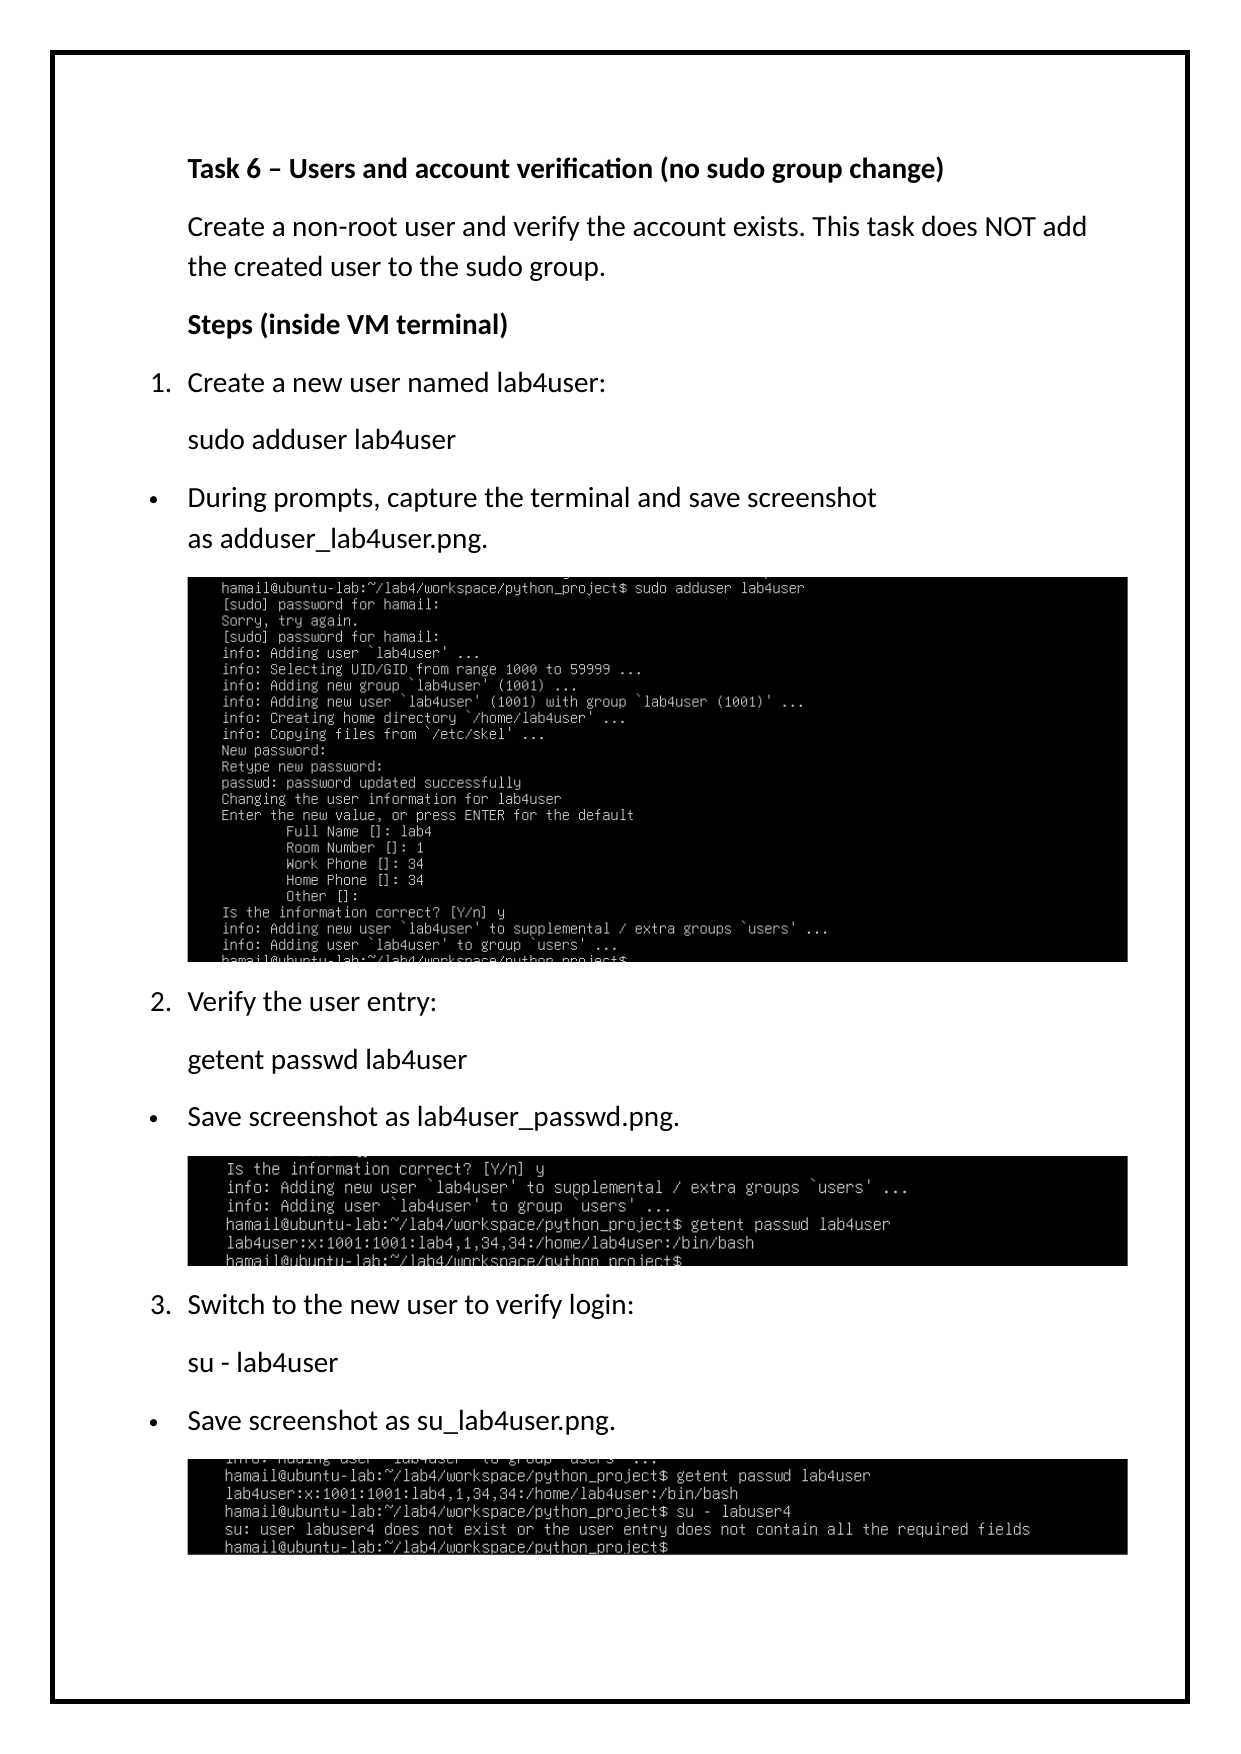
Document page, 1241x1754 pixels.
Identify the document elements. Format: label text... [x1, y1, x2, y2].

text getent passwd lab4user [187, 1041, 1090, 1076]
picture [187, 577, 1128, 962]
list Create a new user named lab4user: [150, 364, 1090, 399]
list Verify the user entry: [150, 983, 1090, 1019]
text Steps (inside VM terminal) [187, 306, 1090, 342]
list Switch to the new user to verify login: [150, 1286, 1090, 1322]
list Save screenshot as su_lab4user.png. [150, 1402, 1090, 1437]
list Save screenshot as lab4user_passwd.png. [150, 1098, 1090, 1134]
text su - lab4user [187, 1344, 1090, 1380]
text Task 6 – Users and account verification (no sudo group change) [187, 150, 1090, 186]
picture [187, 1156, 1128, 1266]
list During prompts, capture the terminal and save screenshot as adduser_lab4user.png. [150, 479, 1090, 556]
text Create a non-root user and verify the account exists. This task does NOT add the created user to the sudo group. [187, 208, 1090, 284]
text sudo adduser lab4user [187, 421, 1090, 457]
picture [187, 1459, 1128, 1555]
